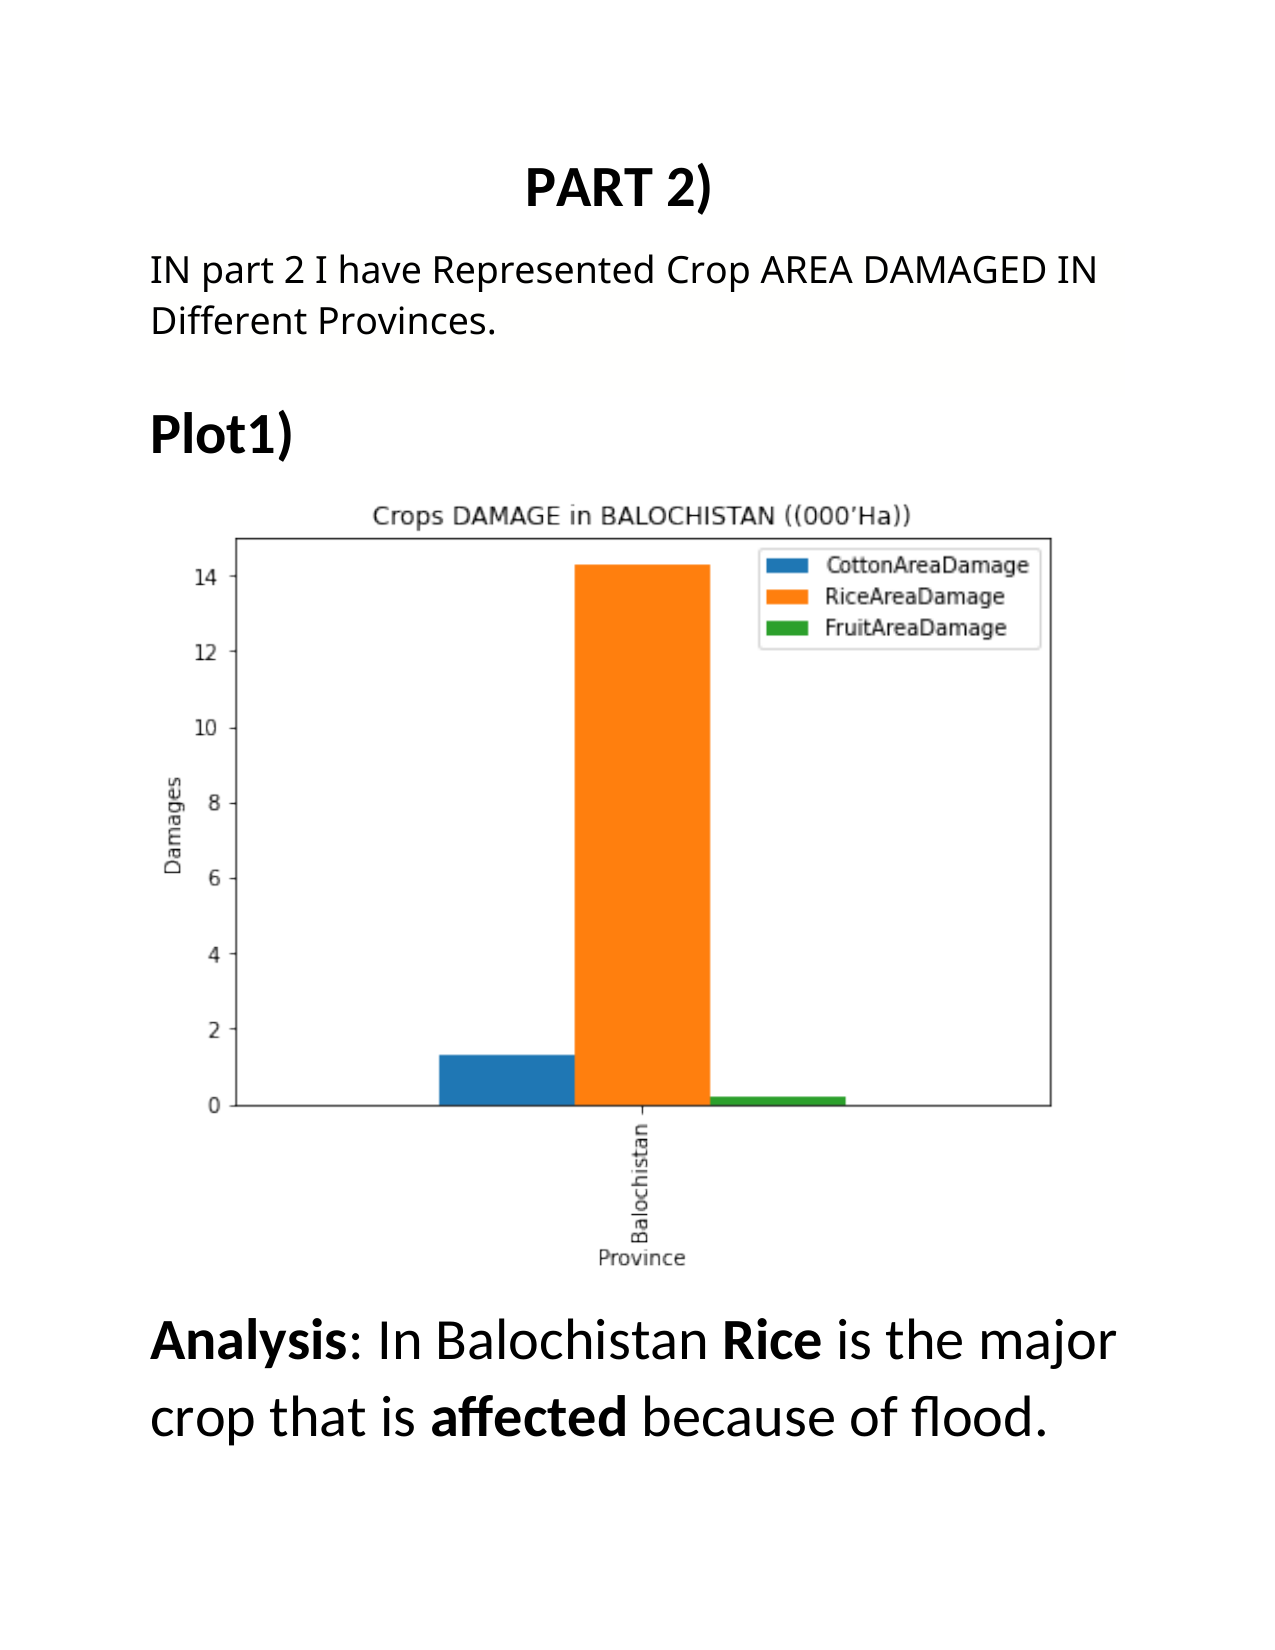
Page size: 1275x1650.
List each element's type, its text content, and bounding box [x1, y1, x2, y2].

text IN part 2 I have Represented Crop AREA DAMAGED IN Different Provinces. [150, 243, 1125, 346]
text Plot1) [150, 397, 1125, 468]
text Analysis: In Balochistan Rice is the major crop that is affected because of flood. [150, 1303, 1125, 1451]
picture [150, 490, 1063, 1285]
text PART 2) [150, 150, 1125, 221]
